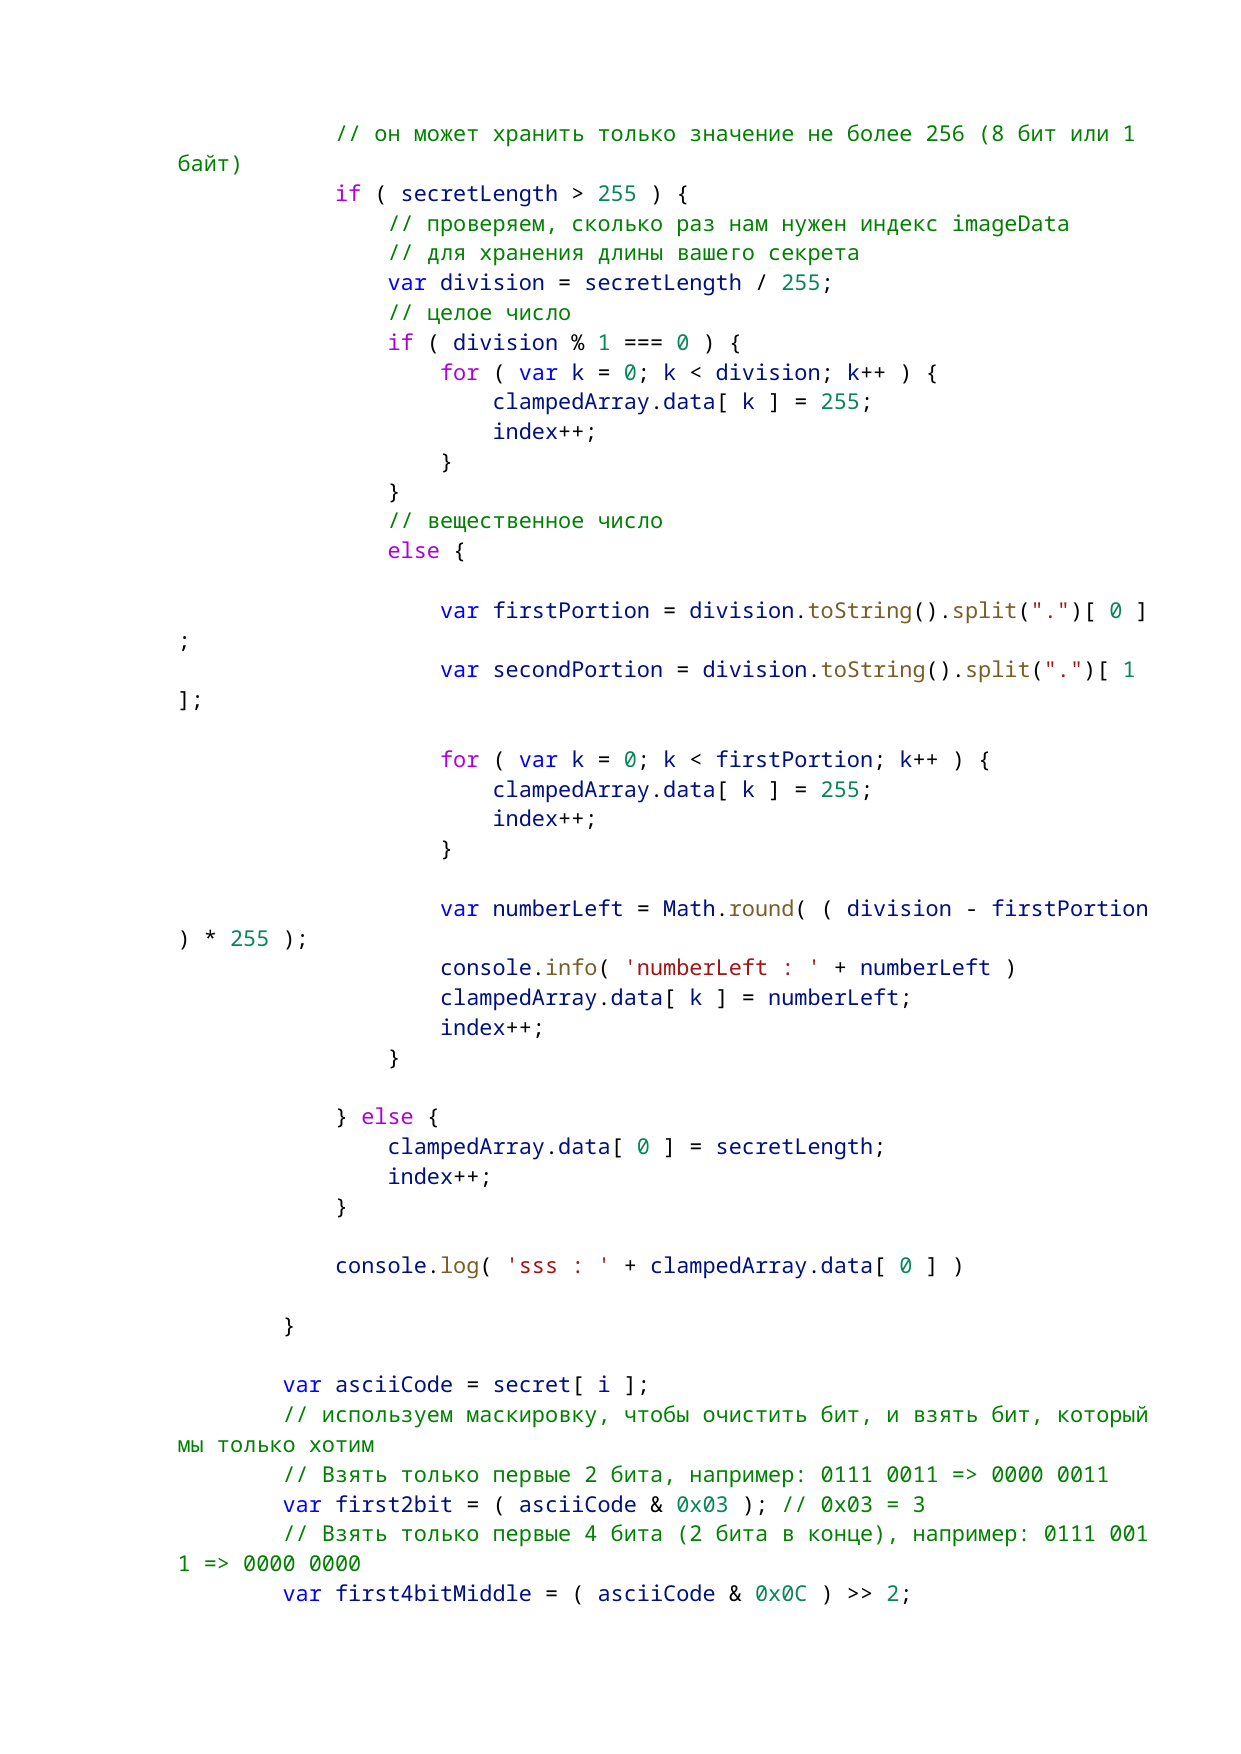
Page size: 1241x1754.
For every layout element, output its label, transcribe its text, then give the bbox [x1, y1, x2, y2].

text index++; [177, 803, 1152, 833]
text // Взять только первые 2 бита, например: 0111 0011 => 0000 0011 [177, 1459, 1152, 1488]
text clampedArray.data[ k ] = 255; [177, 773, 1152, 803]
text // он может хранить только значение не более 256 (8 бит или 1 байт) [177, 118, 1152, 178]
text } [177, 833, 1152, 863]
text // вещественное число [177, 505, 1152, 535]
text // используем маскировку, чтобы очистить бит, и взять бит, который мы только хотим [177, 1399, 1152, 1459]
text if ( secretLength > 255 ) { [177, 178, 1152, 207]
text console.info( 'numberLeft : ' + numberLeft ) [177, 952, 1152, 982]
text var firstPortion = division.toString().split(".")[ 0 ]; [177, 595, 1152, 654]
text clampedArray.data[ k ] = numberLeft; [177, 982, 1152, 1012]
text clampedArray.data[ 0 ] = secretLength; [177, 1131, 1152, 1161]
text index++; [177, 1012, 1152, 1042]
text var division = secretLength / 255; [177, 267, 1152, 297]
text } else { [177, 1101, 1152, 1131]
text } [177, 476, 1152, 505]
text } [177, 1191, 1152, 1220]
text index++; [177, 1161, 1152, 1191]
text var numberLeft = Math.round( ( division - firstPortion ) * 255 ); [177, 893, 1152, 952]
text for ( var k = 0; k < firstPortion; k++ ) { [177, 744, 1152, 773]
text var first2bit = ( asciiCode & 0x03 ); // 0x03 = 3 [177, 1488, 1152, 1518]
text var first4bitMiddle = ( asciiCode & 0x0C ) >> 2; [177, 1578, 1152, 1608]
text index++; [177, 416, 1152, 446]
text console.log( 'sss : ' + clampedArray.data[ 0 ] ) [177, 1250, 1152, 1280]
text clampedArray.data[ k ] = 255; [177, 386, 1152, 416]
text else { [177, 535, 1152, 565]
text if ( division % 1 === 0 ) { [177, 327, 1152, 356]
text } [177, 1310, 1152, 1339]
text // для хранения длины вашего секрета [177, 237, 1152, 267]
text } [177, 446, 1152, 476]
text for ( var k = 0; k < division; k++ ) { [177, 356, 1152, 386]
text var asciiCode = secret[ i ]; [177, 1369, 1152, 1399]
text var secondPortion = division.toString().split(".")[ 1 ]; [177, 654, 1152, 714]
text } [177, 1042, 1152, 1071]
text // целое число [177, 297, 1152, 327]
text // Взять только первые 4 бита (2 бита в конце), например: 0111 0011 => 0000 0000 [177, 1518, 1152, 1578]
text // проверяем, сколько раз нам нужен индекс imageData [177, 207, 1152, 237]
